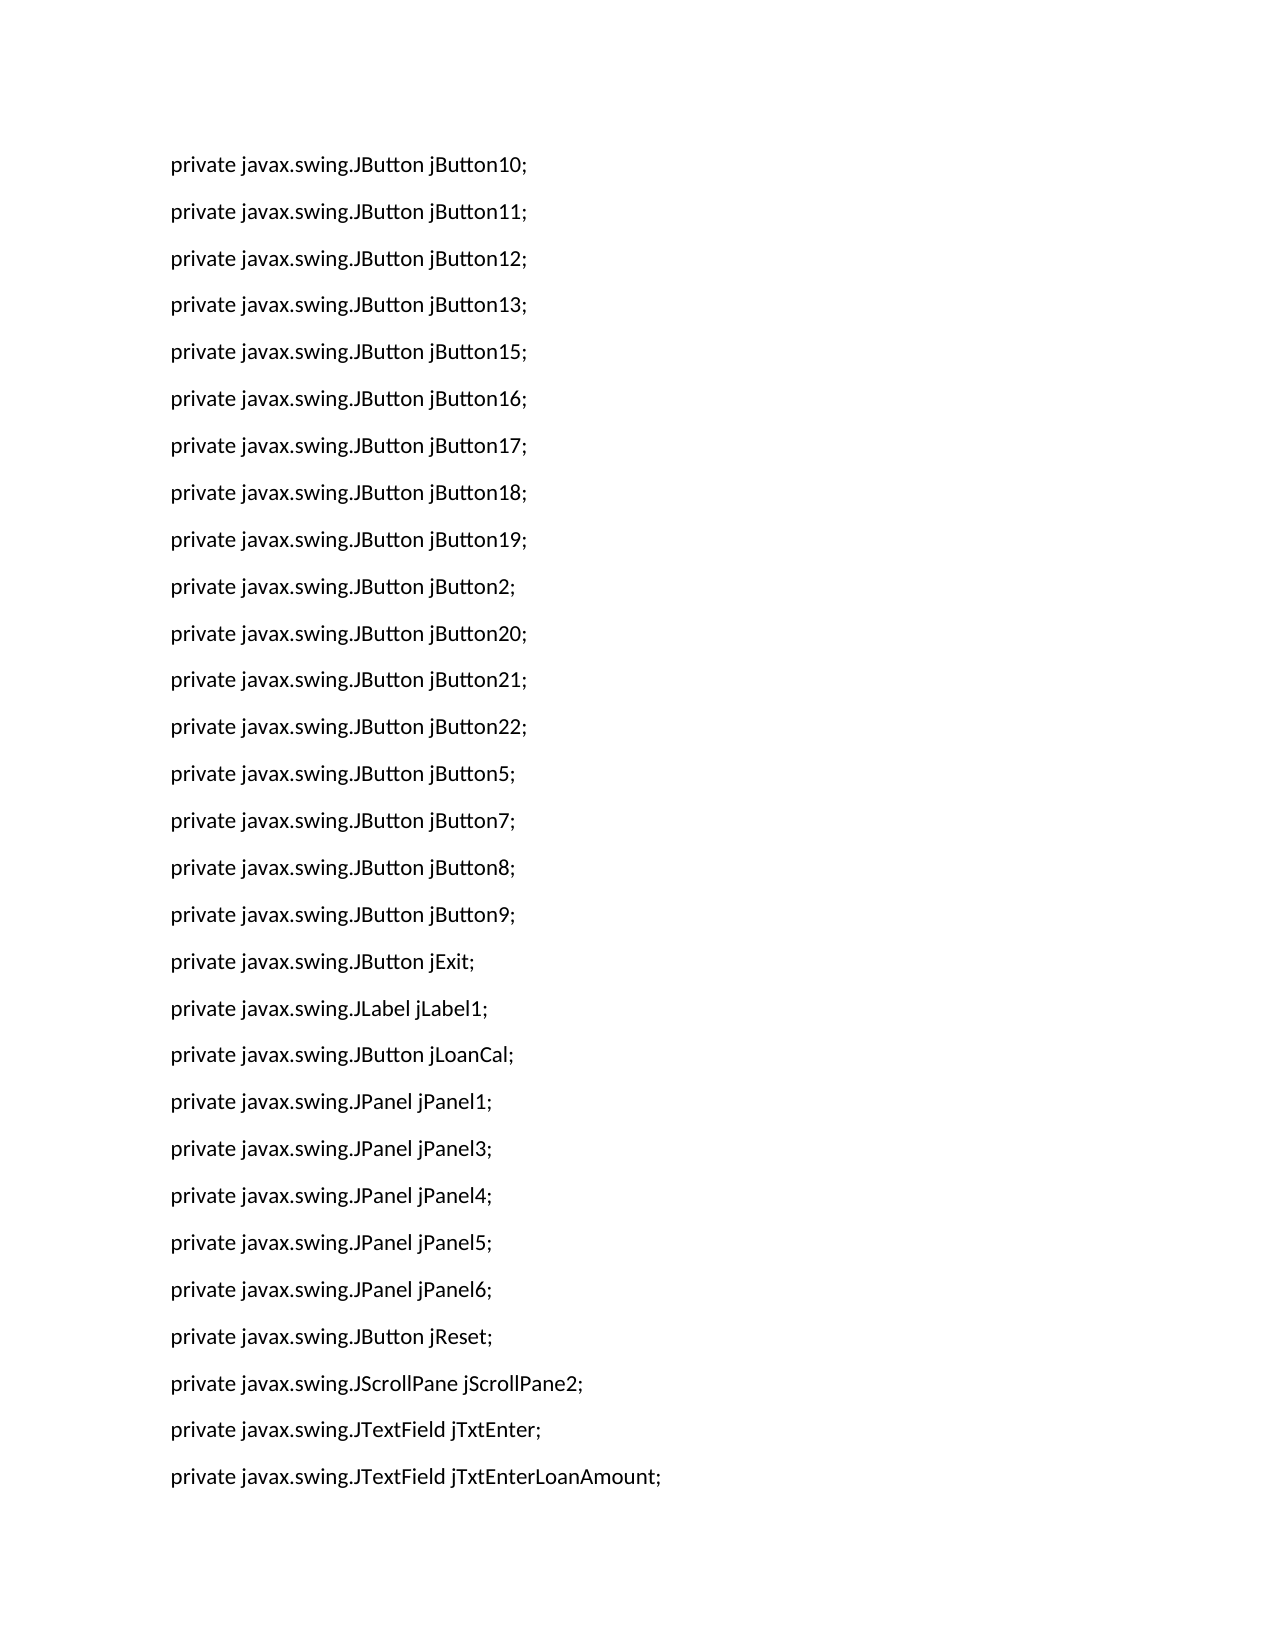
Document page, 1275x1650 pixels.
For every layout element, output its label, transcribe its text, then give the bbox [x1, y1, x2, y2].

text private javax.swing.JButton jButton21; [150, 666, 1125, 694]
text private javax.swing.JButton jButton13; [150, 291, 1125, 319]
text private javax.swing.JPanel jPanel4; [150, 1181, 1125, 1209]
text private javax.swing.JButton jExit; [150, 947, 1125, 975]
text private javax.swing.JButton jButton15; [150, 337, 1125, 366]
text private javax.swing.JButton jLoanCal; [150, 1041, 1125, 1069]
text private javax.swing.JButton jButton2; [150, 572, 1125, 600]
text private javax.swing.JPanel jPanel1; [150, 1087, 1125, 1116]
text private javax.swing.JPanel jPanel5; [150, 1228, 1125, 1256]
text private javax.swing.JButton jButton5; [150, 759, 1125, 787]
text private javax.swing.JButton jButton7; [150, 806, 1125, 834]
text private javax.swing.JTextField jTxtEnter; [150, 1416, 1125, 1444]
text private javax.swing.JTextField jTxtEnterLoanAmount; [150, 1462, 1125, 1491]
text private javax.swing.JPanel jPanel6; [150, 1275, 1125, 1303]
text private javax.swing.JButton jButton9; [150, 900, 1125, 928]
text private javax.swing.JButton jButton18; [150, 478, 1125, 506]
text private javax.swing.JLabel jLabel1; [150, 994, 1125, 1022]
text private javax.swing.JButton jButton22; [150, 712, 1125, 741]
text private javax.swing.JButton jButton17; [150, 431, 1125, 459]
text private javax.swing.JButton jButton16; [150, 384, 1125, 412]
text private javax.swing.JPanel jPanel3; [150, 1134, 1125, 1162]
text private javax.swing.JButton jButton11; [150, 197, 1125, 225]
text private javax.swing.JButton jButton19; [150, 525, 1125, 553]
text private javax.swing.JButton jButton12; [150, 244, 1125, 272]
text private javax.swing.JScrollPane jScrollPane2; [150, 1369, 1125, 1397]
text private javax.swing.JButton jButton20; [150, 619, 1125, 647]
text private javax.swing.JButton jButton8; [150, 853, 1125, 881]
text private javax.swing.JButton jReset; [150, 1322, 1125, 1350]
text private javax.swing.JButton jButton10; [150, 150, 1125, 178]
